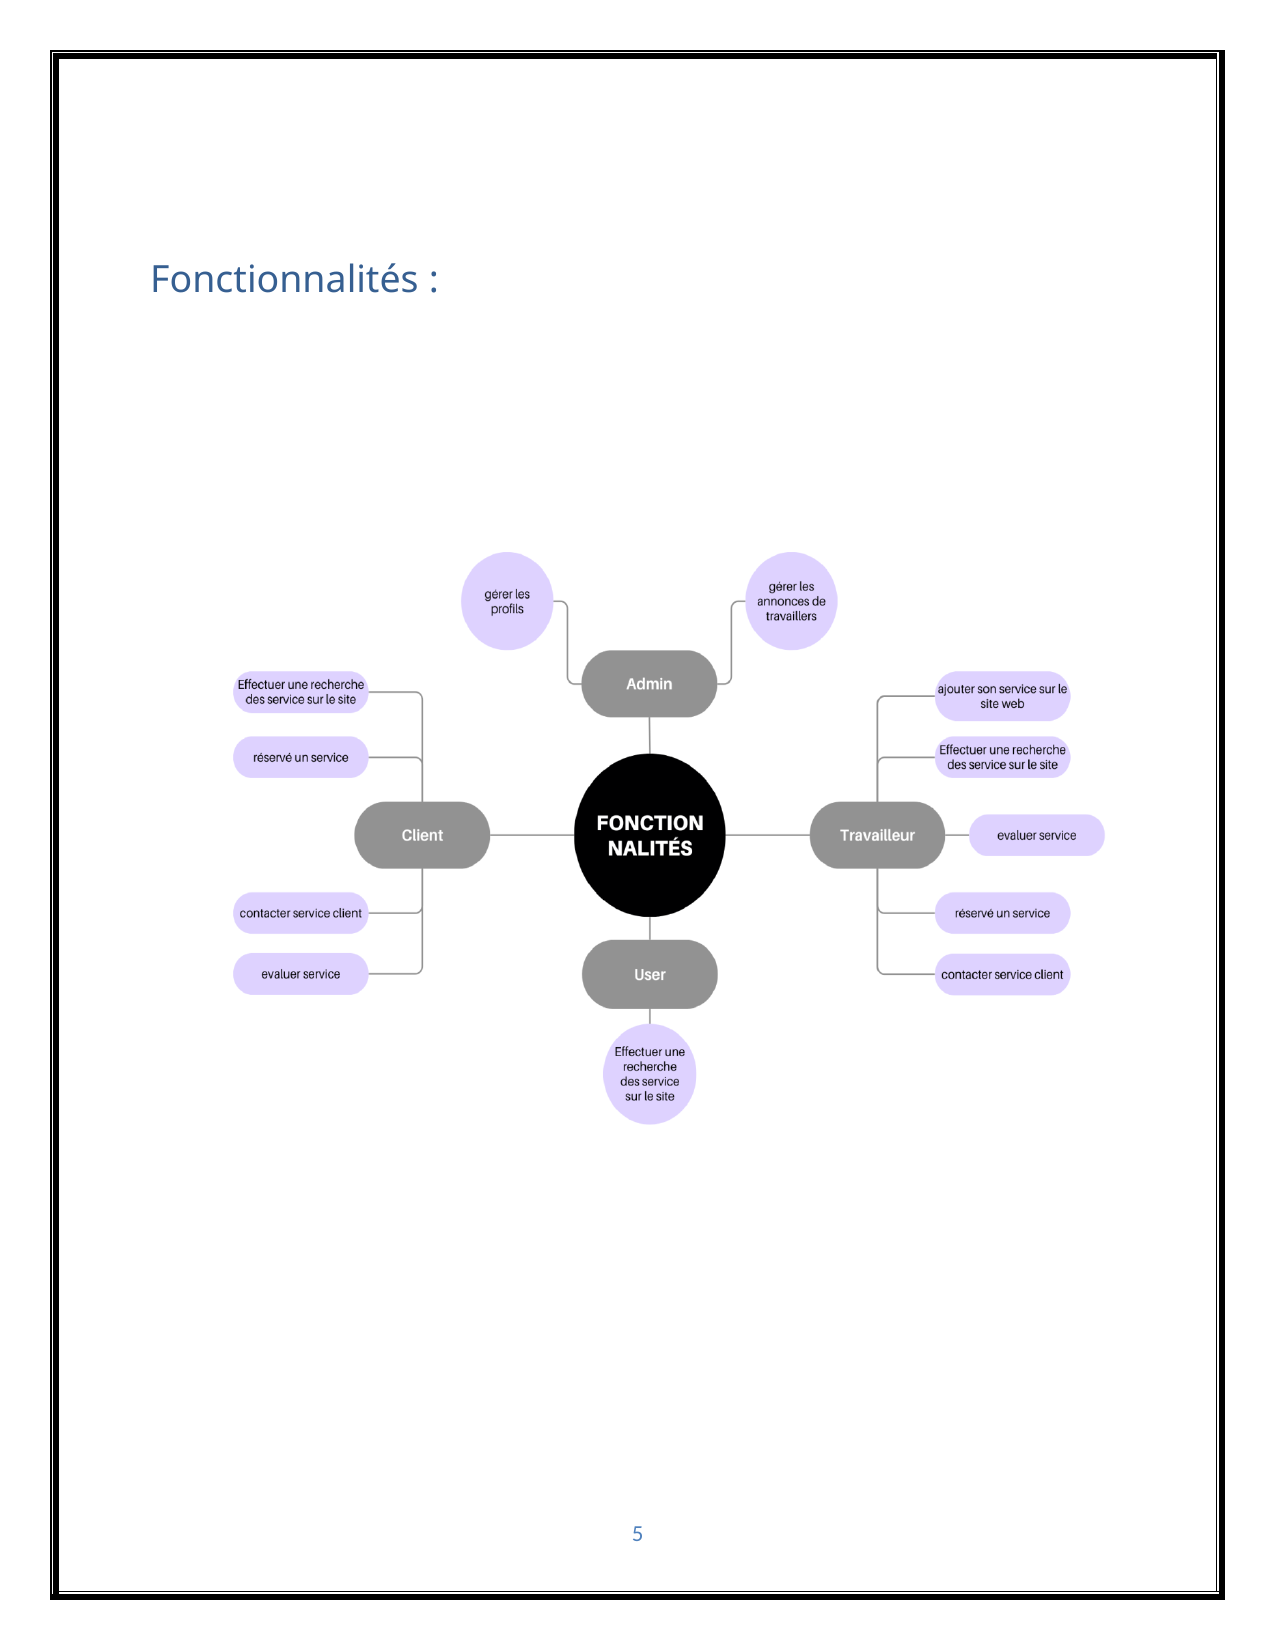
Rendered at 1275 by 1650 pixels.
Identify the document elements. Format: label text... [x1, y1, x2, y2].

subtitle Fonctionnalités : [150, 252, 1125, 303]
picture [150, 541, 1125, 1133]
